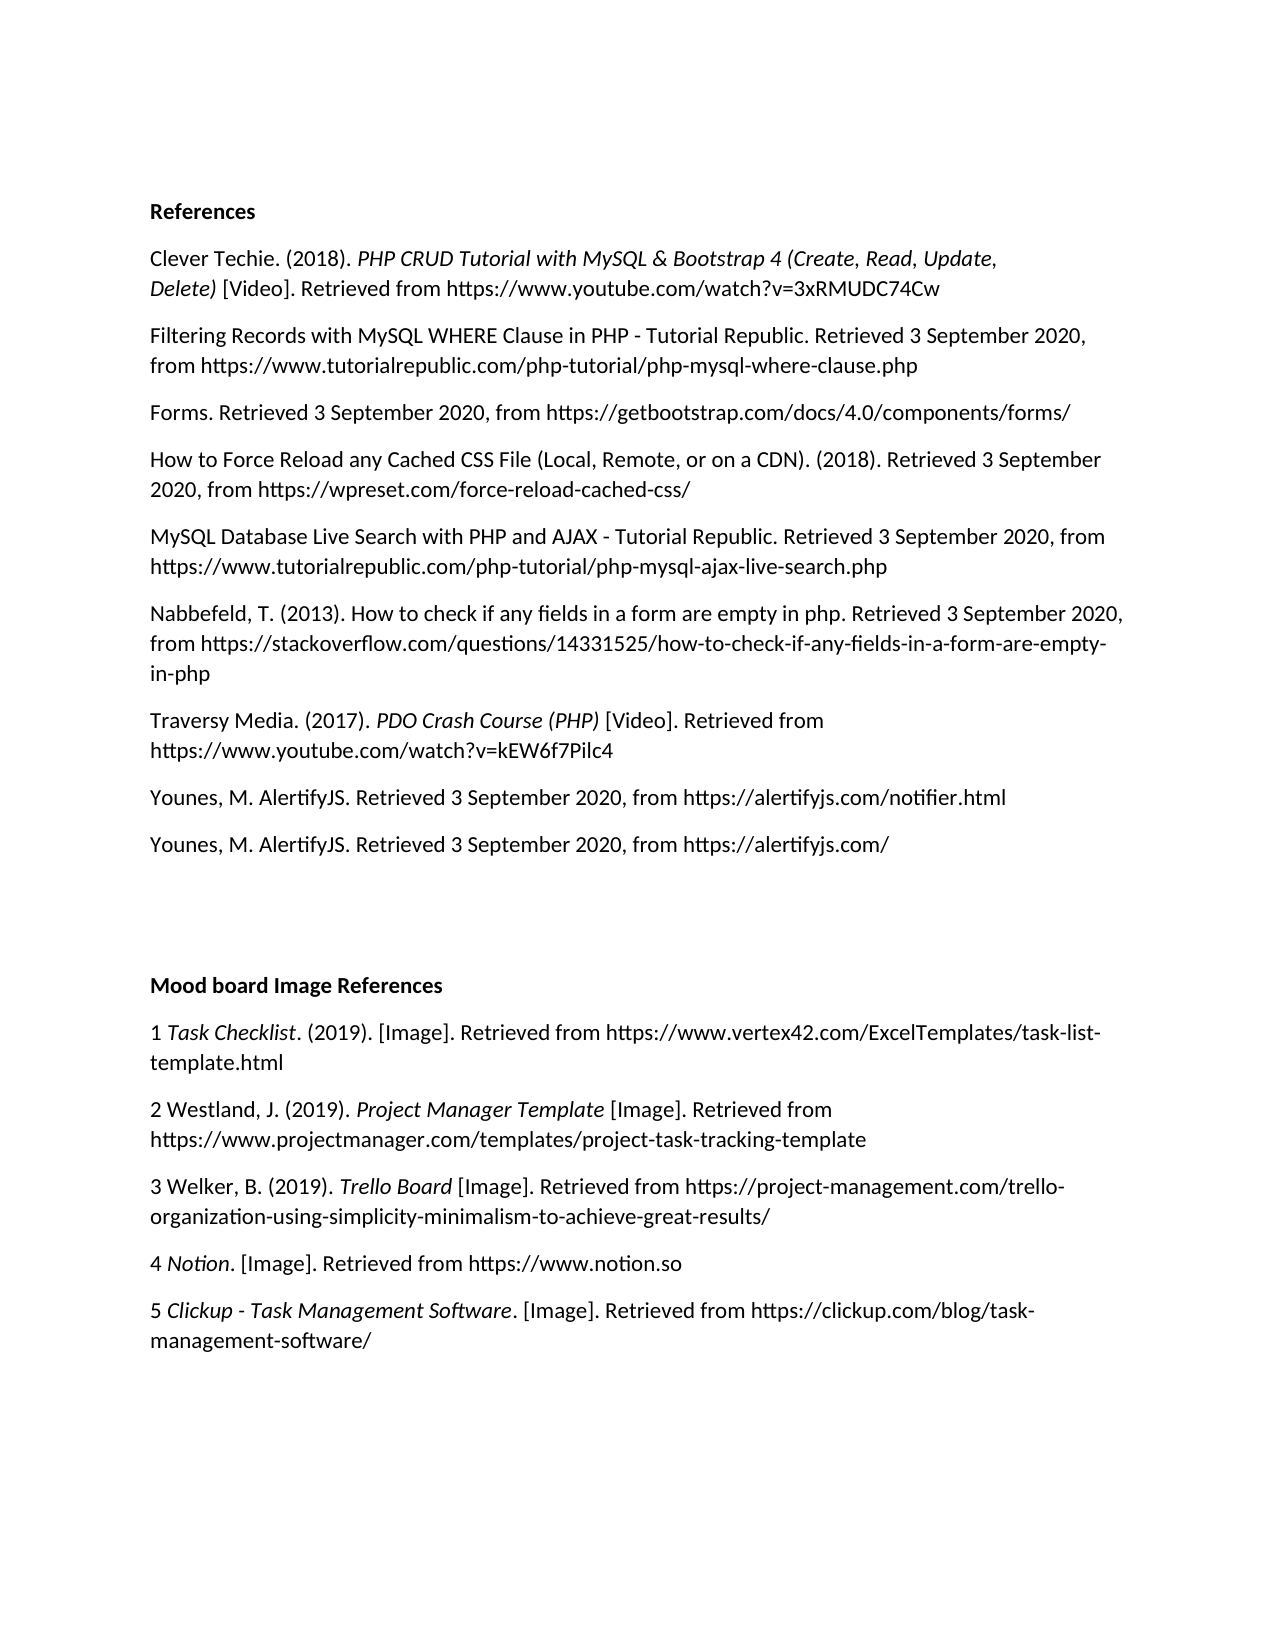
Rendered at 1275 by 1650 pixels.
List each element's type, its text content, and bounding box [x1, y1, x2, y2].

text Mood board Image References [150, 971, 1125, 999]
text 4 Notion. [Image]. Retrieved from https://www.notion.so [150, 1249, 1125, 1277]
text How to Force Reload any Cached CSS File (Local, Remote, or on a CDN). (2018). Retrieved 3 September 2020, from https://wpreset.com/force-reload-cached-css/ [150, 445, 1125, 503]
text Nabbefeld, T. (2013). How to check if any fields in a form are empty in php. Retrieved 3 September 2020, from https://stackoverflow.com/questions/14331525/how-to-check-if-any-fields-in-a-form-are-empty-in-php [150, 599, 1125, 687]
text 5 Clickup - Task Management Software. [Image]. Retrieved from https://clickup.com/blog/task-management-software/ [150, 1296, 1125, 1354]
text Younes, M. AlertifyJS. Retrieved 3 September 2020, from https://alertifyjs.com/ [150, 830, 1125, 858]
text 3 Welker, B. (2019). Trello Board [Image]. Retrieved from https://project-management.com/trello-organization-using-simplicity-minimalism-to-achieve-great-results/ [150, 1172, 1125, 1230]
text 2 Westland, J. (2019). Project Manager Template [Image]. Retrieved from https://www.projectmanager.com/templates/project-task-tracking-template [150, 1095, 1125, 1153]
text Younes, M. AlertifyJS. Retrieved 3 September 2020, from https://alertifyjs.com/notifier.html [150, 783, 1125, 811]
text Forms. Retrieved 3 September 2020, from https://getbootstrap.com/docs/4.0/components/forms/ [150, 398, 1125, 426]
text Clever Techie. (2018). PHP CRUD Tutorial with MySQL & Bootstrap 4 (Create, Read, Update, Delete) [Video]. Retrieved from https://www.youtube.com/watch?v=3xRMUDC74Cw [150, 244, 1125, 302]
text Traversy Media. (2017). PDO Crash Course (PHP) [Video]. Retrieved from https://www.youtube.com/watch?v=kEW6f7Pilc4 [150, 706, 1125, 764]
text Filtering Records with MySQL WHERE Clause in PHP - Tutorial Republic. Retrieved 3 September 2020, from https://www.tutorialrepublic.com/php-tutorial/php-mysql-where-clause.php [150, 321, 1125, 379]
text MySQL Database Live Search with PHP and AJAX - Tutorial Republic. Retrieved 3 September 2020, from https://www.tutorialrepublic.com/php-tutorial/php-mysql-ajax-live-search.php [150, 522, 1125, 580]
text References [150, 197, 1125, 225]
text 1 Task Checklist. (2019). [Image]. Retrieved from https://www.vertex42.com/ExcelTemplates/task-list-template.html [150, 1018, 1125, 1076]
